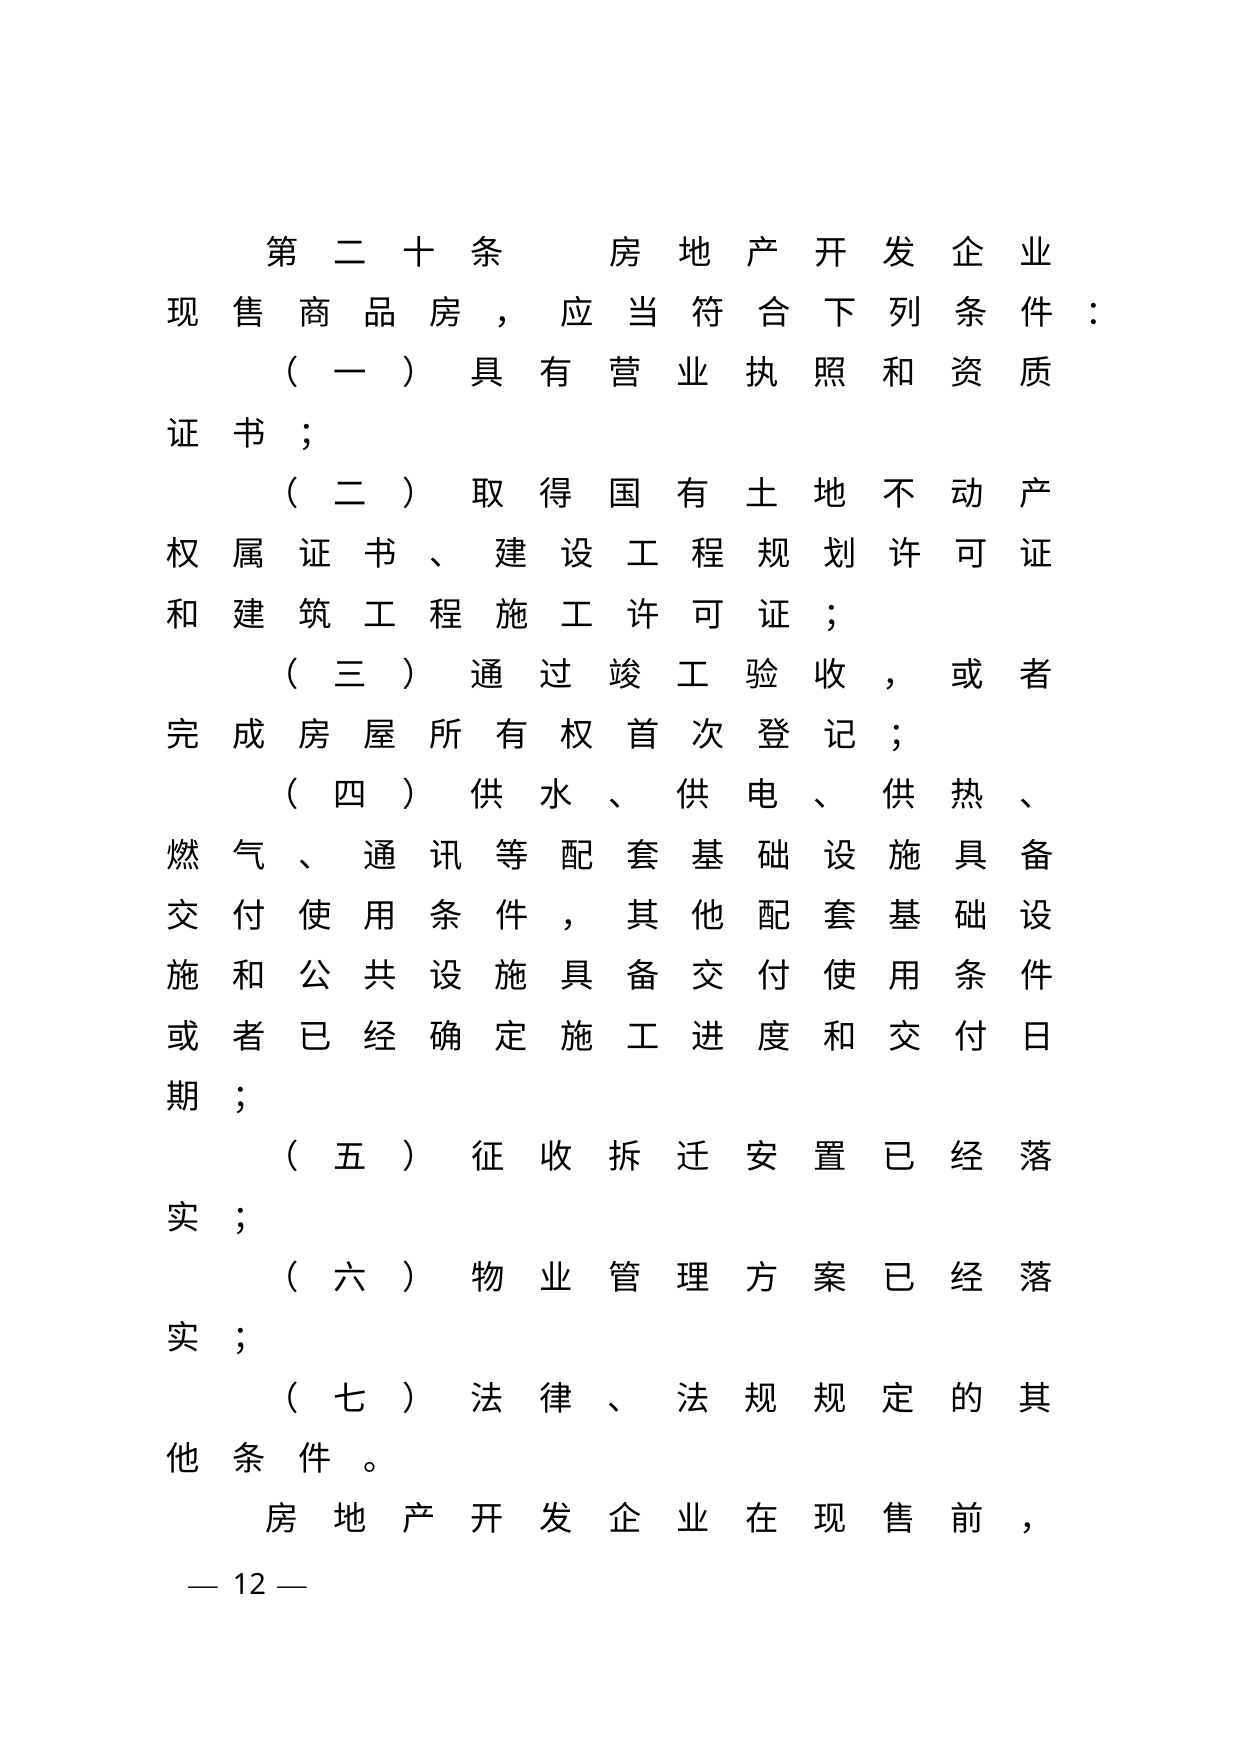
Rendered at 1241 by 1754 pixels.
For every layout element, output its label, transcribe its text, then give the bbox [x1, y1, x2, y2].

text （四）供水、供电、供热、燃气、通讯等配套基础设施具备交付使用条件，其他配套基础设施和公共设施具备交付使用条件或者已经确定施工进度和交付日期； [167, 762, 1085, 1124]
text （七）法律、法规规定的其他条件。 [167, 1365, 1085, 1486]
text （六）物业管理方案已经落实； [167, 1245, 1085, 1365]
text （一）具有营业执照和资质证书； [167, 340, 1085, 461]
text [167, 1486, 1085, 1546]
text （三）通过竣工验收，或者完成房屋所有权首次登记； [167, 642, 1085, 762]
text （二）取得国有土地不动产权属证书、建设工程规划许可证和建筑工程施工许可证； [167, 461, 1085, 642]
text （五）征收拆迁安置已经落实； [167, 1124, 1085, 1245]
text 第二十条 房地产开发企业现售商品房，应当符合下列条件： [167, 219, 1085, 340]
